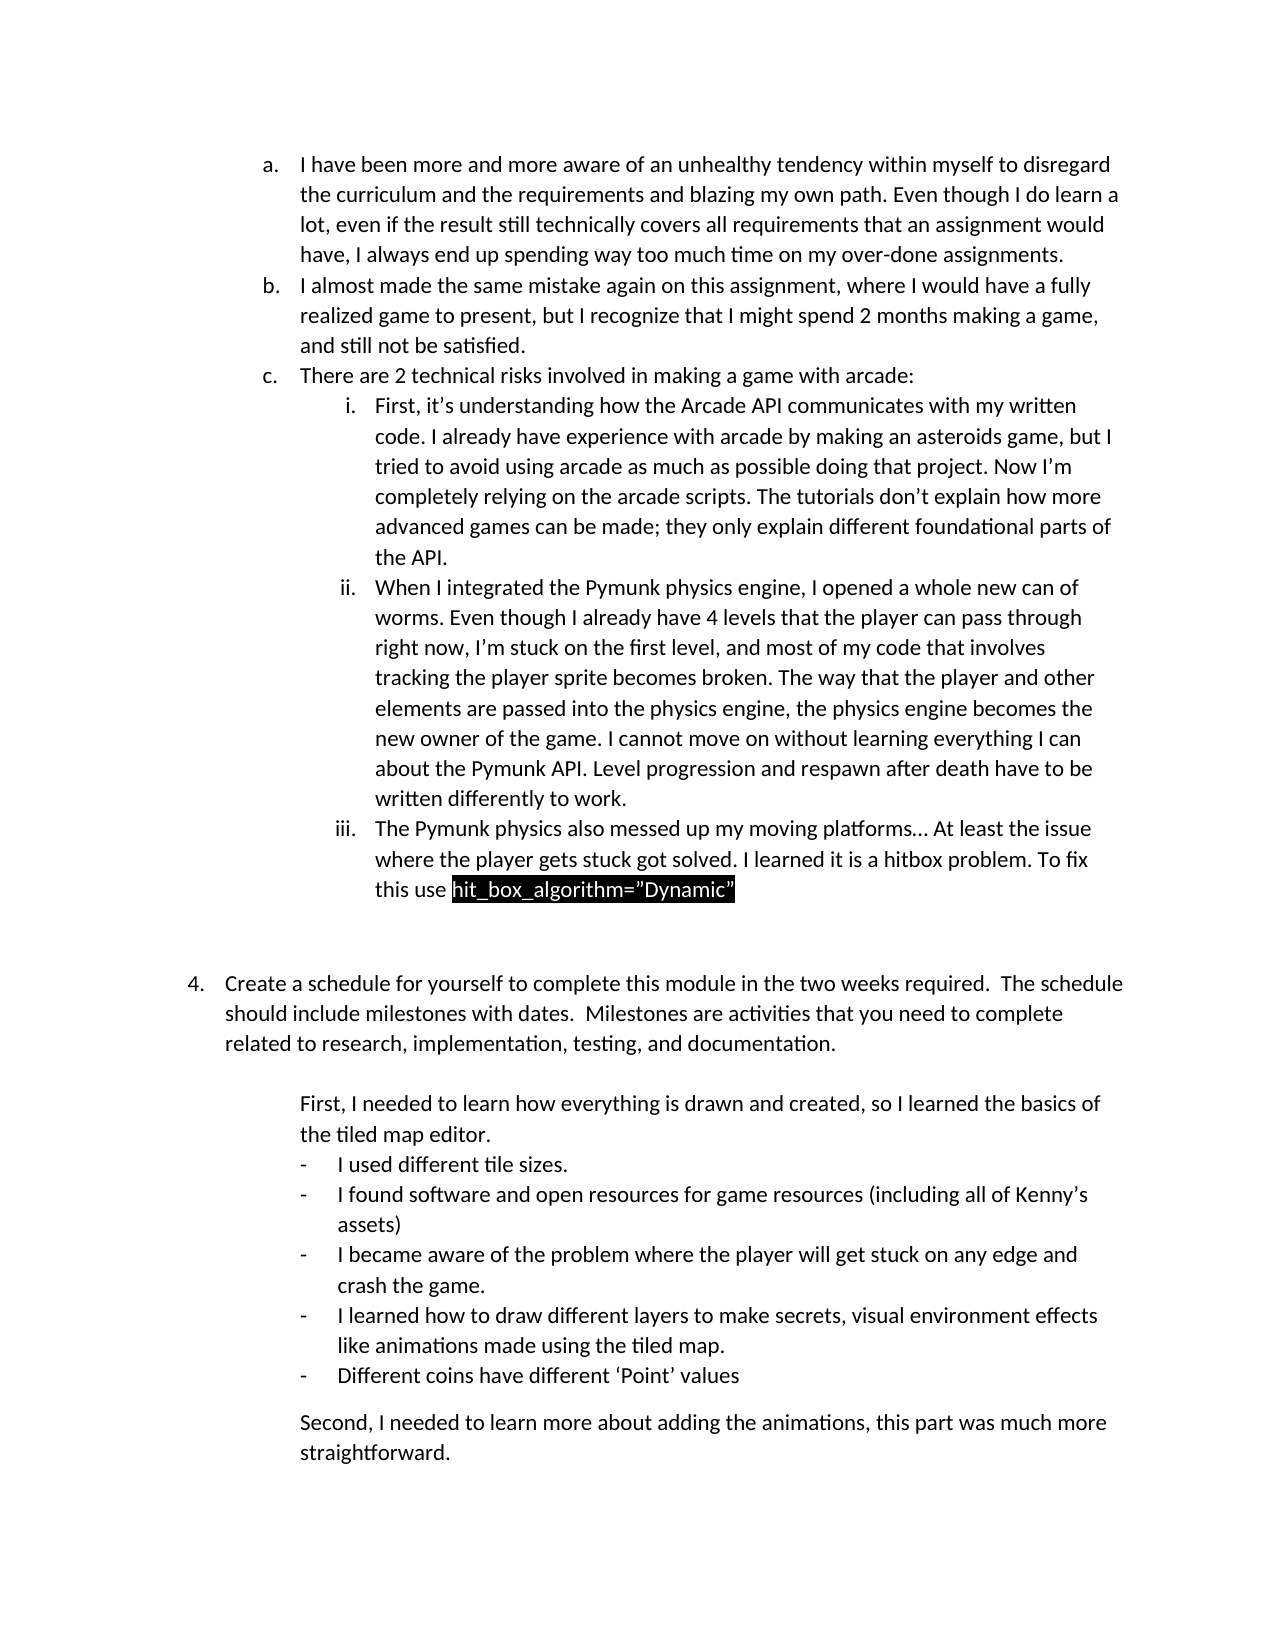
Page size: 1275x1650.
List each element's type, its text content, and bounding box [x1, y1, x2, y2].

list I learned how to draw different layers to make secrets, visual environment effects like animations made using the tiled map. [300, 1301, 1125, 1359]
list Create a schedule for yourself to complete this module in the two weeks required. The schedule should include milestones with dates. Milestones are activities that you need to complete related to research, implementation, testing, and documentation. [187, 969, 1125, 1057]
list I became aware of the problem where the player will get stuck on any edge and crash the game. [300, 1241, 1125, 1299]
list The Pymunk physics also messed up my moving platforms… At least the issue where the player gets stuck got solved. I learned it is a hitbox problem. To fix this use hit_box_algorithm=”Dynamic” [356, 814, 1125, 903]
text Second, I needed to learn more about adding the animations, this part was much more straightforward. [300, 1408, 1125, 1467]
list I have been more and more aware of an unhealthy tendency within myself to disregard the curriculum and the requirements and blazing my own path. Even though I do learn a lot, even if the result still technically covers all requirements that an assignment would have, I always end up spending way too much time on my over-done assignments. [262, 150, 1125, 269]
list Different coins have different ‘Point’ values [300, 1361, 1125, 1389]
list First, it’s understanding how the Arcade API communicates with my written code. I already have experience with arcade by making an asteroids game, but I tried to avoid using arcade as much as possible doing that project. Now I’m completely relying on the arcade scripts. The tutorials don’t explain how more advanced games can be made; they only explain different foundational parts of the API. [356, 392, 1125, 571]
list I found software and open resources for game resources (including all of Kenny’s assets) [300, 1180, 1125, 1238]
list First, I needed to learn how everything is drawn and created, so I learned the basics of the tiled map editor. [300, 1089, 1125, 1148]
list When I integrated the Pymunk physics engine, I opened a whole new can of worms. Even though I already have 4 levels that the player can pass through right now, I’m stuck on the first level, and most of my code that involves tracking the player sprite becomes broken. The way that the player and other elements are passed into the physics engine, the physics engine becomes the new owner of the game. I cannot move on without learning everything I can about the Pymunk API. Level progression and respawn after death have to be written differently to work. [356, 573, 1125, 812]
list I used different tile sizes. [300, 1150, 1125, 1178]
list There are 2 technical risks involved in making a game with arcade: [262, 361, 1125, 389]
list I almost made the same mistake again on this assignment, where I would have a fully realized game to present, but I recognize that I might spend 2 months making a game, and still not be satisfied. [262, 271, 1125, 359]
